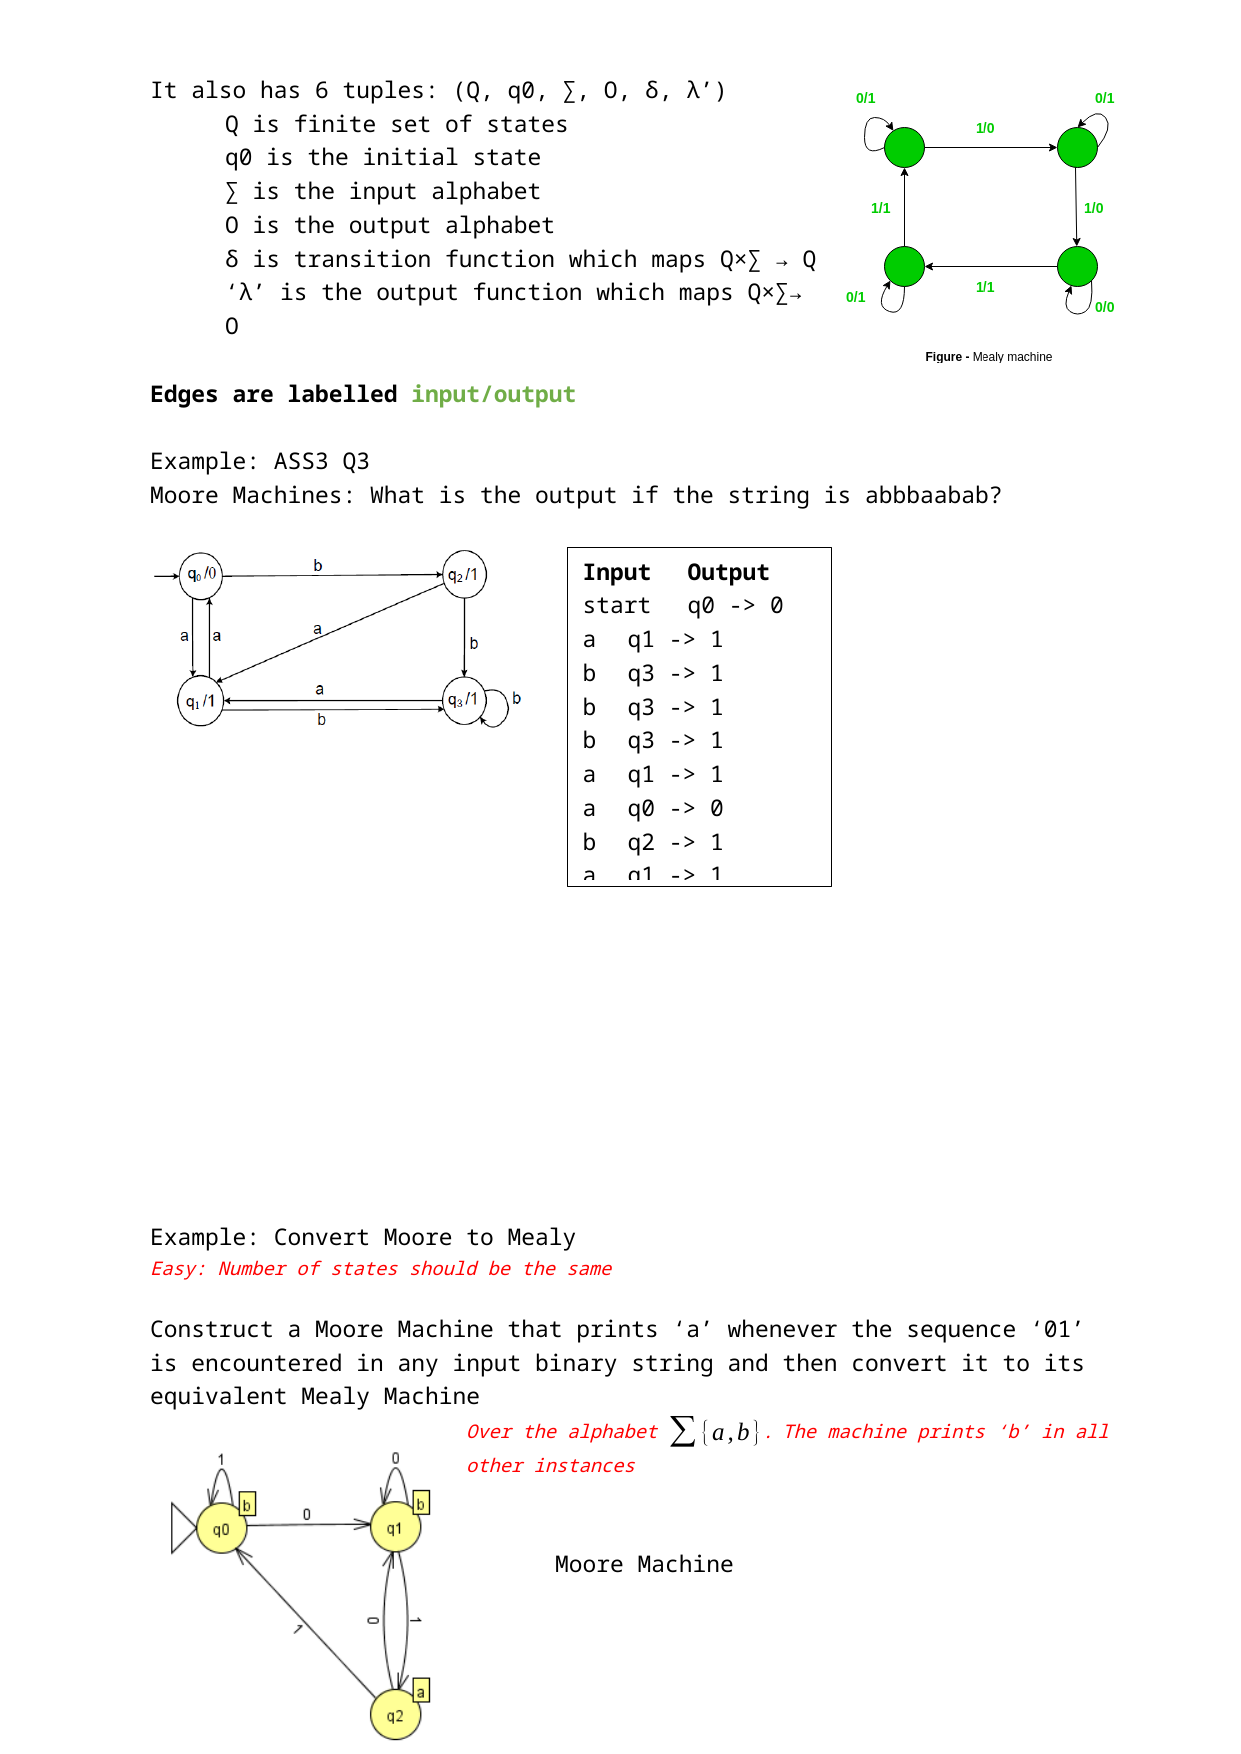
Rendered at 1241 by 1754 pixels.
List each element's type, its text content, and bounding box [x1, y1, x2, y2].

list ∑ is the input alphabet [225, 175, 845, 206]
text Edges are labelled input/output [150, 378, 1122, 409]
list q0 is the initial state [225, 141, 845, 173]
text It also has 6 tuples: (Q, q0, ∑, O, δ, λ’) [150, 74, 1122, 105]
text Moore Machines: What is the output if the string is abbbaabab? [150, 479, 1122, 510]
text Example: ASS3 Q3 [150, 445, 1122, 476]
text Moore Machine [540, 1548, 1122, 1579]
list Q is finite set of states [225, 108, 845, 139]
picture [845, 88, 1120, 363]
picture [150, 1440, 447, 1749]
text Easy: Number of states should be the same [150, 1255, 1122, 1281]
list ‘λ’ is the output function which maps Q×∑→ O [225, 276, 845, 341]
text Over the alphabet . The machine prints ‘b’ in all other instances [150, 1414, 1122, 1478]
picture [150, 541, 522, 735]
list δ is transition function which maps Q×∑ → Q [225, 243, 845, 274]
list O is the output alphabet [225, 209, 845, 240]
text Construct a Moore Machine that prints ‘a’ whenever the sequence ‘01’ is encountered in any input binary string and then convert it to its equivalent Mealy Machine [150, 1313, 1122, 1412]
text Example: Convert Moore to Mealy [150, 1221, 1122, 1253]
